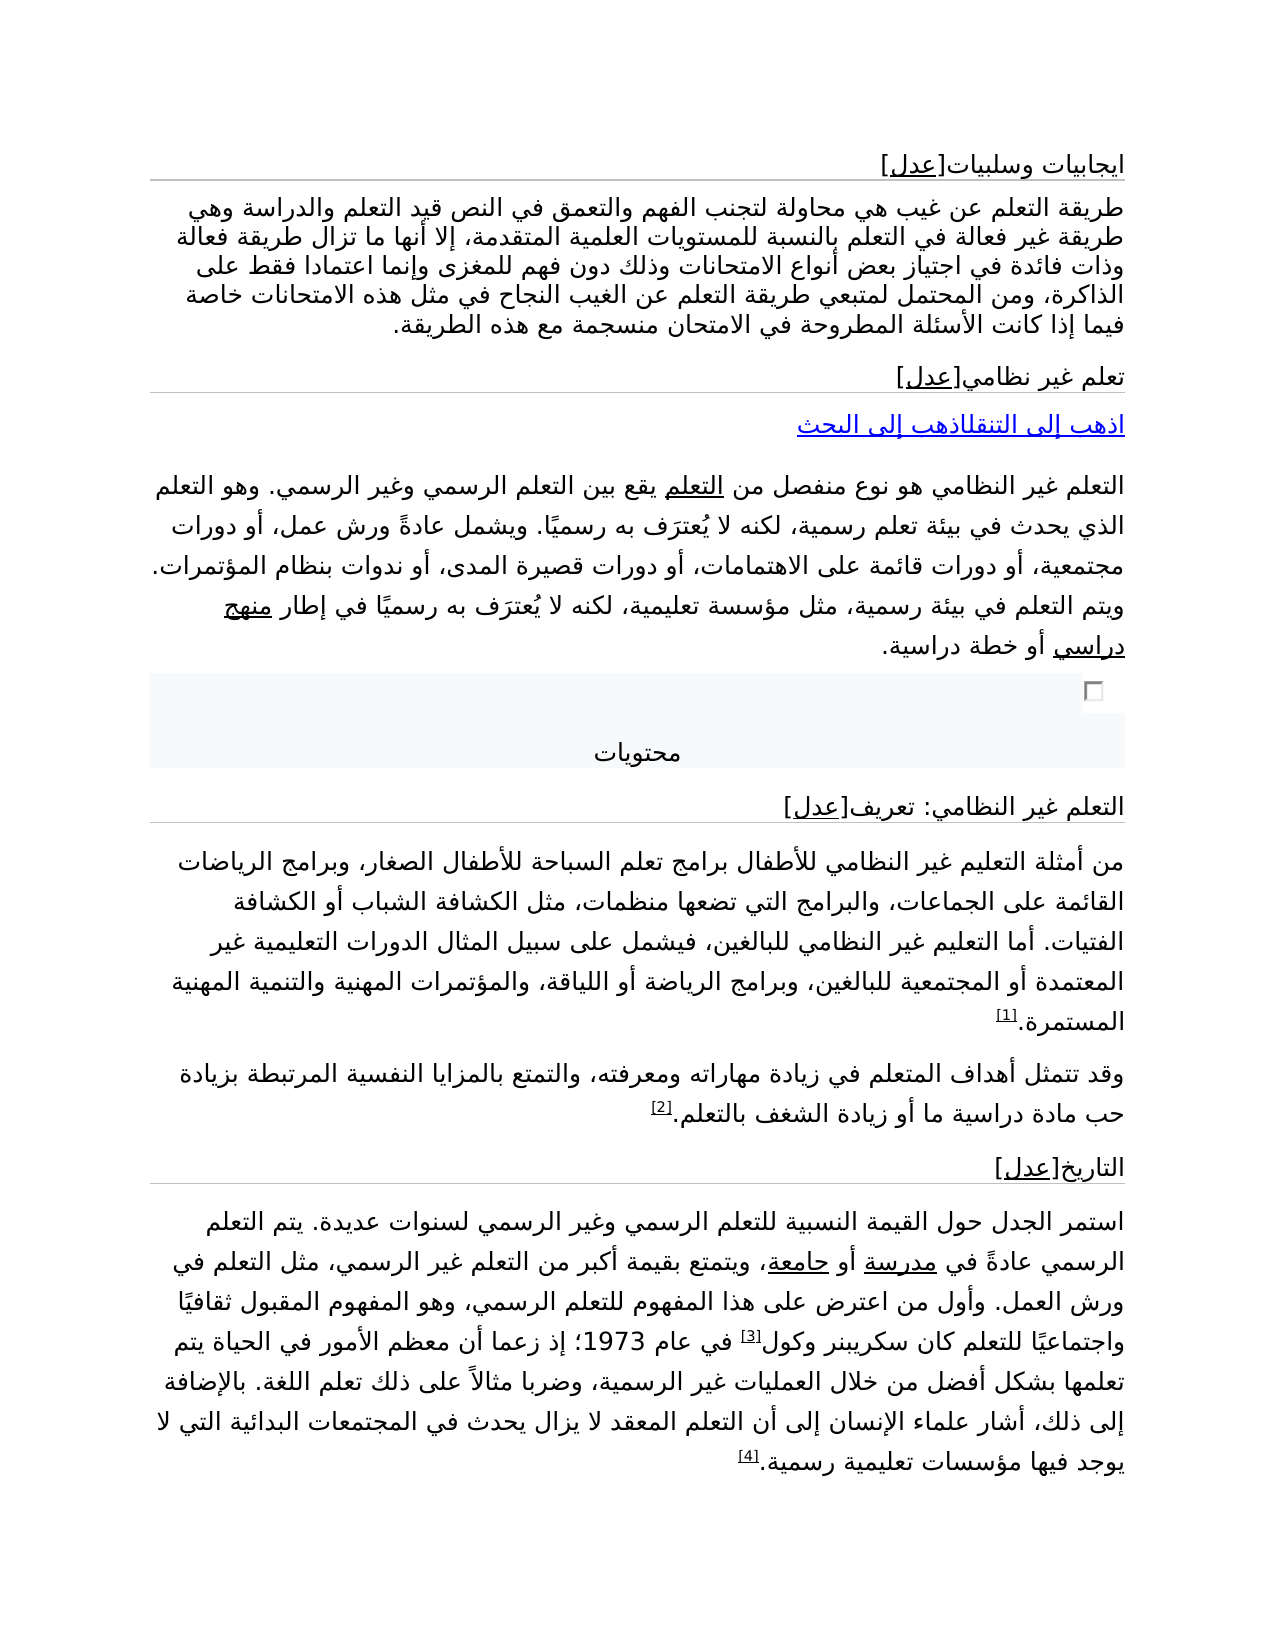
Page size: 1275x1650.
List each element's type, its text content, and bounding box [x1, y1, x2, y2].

subtitle التعلم غير النظامي: تعريف[عدل] [150, 793, 1125, 822]
subtitle ايجابيات وسلبيات[عدل] [150, 150, 1125, 179]
subtitle تعلم غير نظامي[عدل] [150, 352, 1125, 392]
text استمر الجدل حول القيمة النسبية للتعلم الرسمي وغير الرسمي لسنوات عديدة. يتم التعلم الرسمي عادةً في مدرسة أو جامعة، ويتمتع بقيمة أكبر من التعلم غير الرسمي، مثل التعلم في ورش العمل. وأول من اعترض على هذا المفهوم للتعلم الرسمي، وهو المفهوم المقبول ثقافيًا واجتماعيًا للتعلم كان سكريبنر وكول[3] في عام 1973؛ إذ زعما أن معظم الأمور في الحياة يتم تعلمها بشكل أفضل من خلال العمليات غير الرسمية، وضربا مثالاً على ذلك تعلم اللغة. بالإضافة إلى ذلك، أشار علماء الإنسان إلى أن التعلم المعقد لا يزال يحدث في المجتمعات البدائية التي لا يوجد فيها مؤسسات تعليمية رسمية.[4] [150, 1197, 1125, 1477]
subtitle التاريخ[عدل] [150, 1153, 1125, 1183]
text من أمثلة التعليم غير النظامي للأطفال برامج تعلم السباحة للأطفال الصغار، وبرامج الرياضات القائمة على الجماعات، والبرامج التي تضعها منظمات، مثل الكشافة الشباب أو الكشافة الفتيات. أما التعليم غير النظامي للبالغين، فيشمل على سبيل المثال الدورات التعليمية غير المعتمدة أو المجتمعية للبالغين، وبرامج الرياضة أو اللياقة، والمؤتمرات المهنية والتنمية المهنية المستمرة.[1] [150, 836, 1125, 1036]
text اذهب إلى التنقلاذهب إلى البحث [150, 399, 1125, 439]
text طريقة التعلم عن غيب هي محاولة لتجنب الفهم والتعمق في النص قيد التعلم والدراسة وهي طريقة غير فعالة في التعلم بالنسبة للمستويات العلمية المتقدمة، إلا أنها ما تزال طريقة فعالة وذات فائدة في اجتياز بعض أنواع الامتحانات وذلك دون فهم للمغزى وإنما اعتمادا فقط على الذاكرة، ومن المحتمل لمتبعي طريقة التعلم عن الغيب النجاح في مثل هذه الامتحانات خاصة فيما إذا كانت الأسئلة المطروحة في الامتحان منسجمة مع هذه الطريقة. [150, 193, 1125, 339]
subtitle محتويات [150, 738, 1125, 768]
text وقد تتمثل أهداف المتعلم في زيادة مهاراته ومعرفته، والتمتع بالمزايا النفسية المرتبطة بزيادة حب مادة دراسية ما أو زيادة الشغف بالتعلم.[2] [150, 1048, 1125, 1128]
text التعلم غير النظامي هو نوع منفصل من التعلم يقع بين التعلم الرسمي وغير الرسمي. وهو التعلم الذي يحدث في بيئة تعلم رسمية، لكنه لا يُعترَف به رسميًا. ويشمل عادةً ورش عمل، أو دورات مجتمعية، أو دورات قائمة على الاهتمامات، أو دورات قصيرة المدى، أو ندوات بنظام المؤتمرات. ويتم التعلم في بيئة رسمية، مثل مؤسسة تعليمية، لكنه لا يُعترَف به رسميًا في إطار منهج دراسي أو خطة دراسية. [150, 460, 1125, 660]
